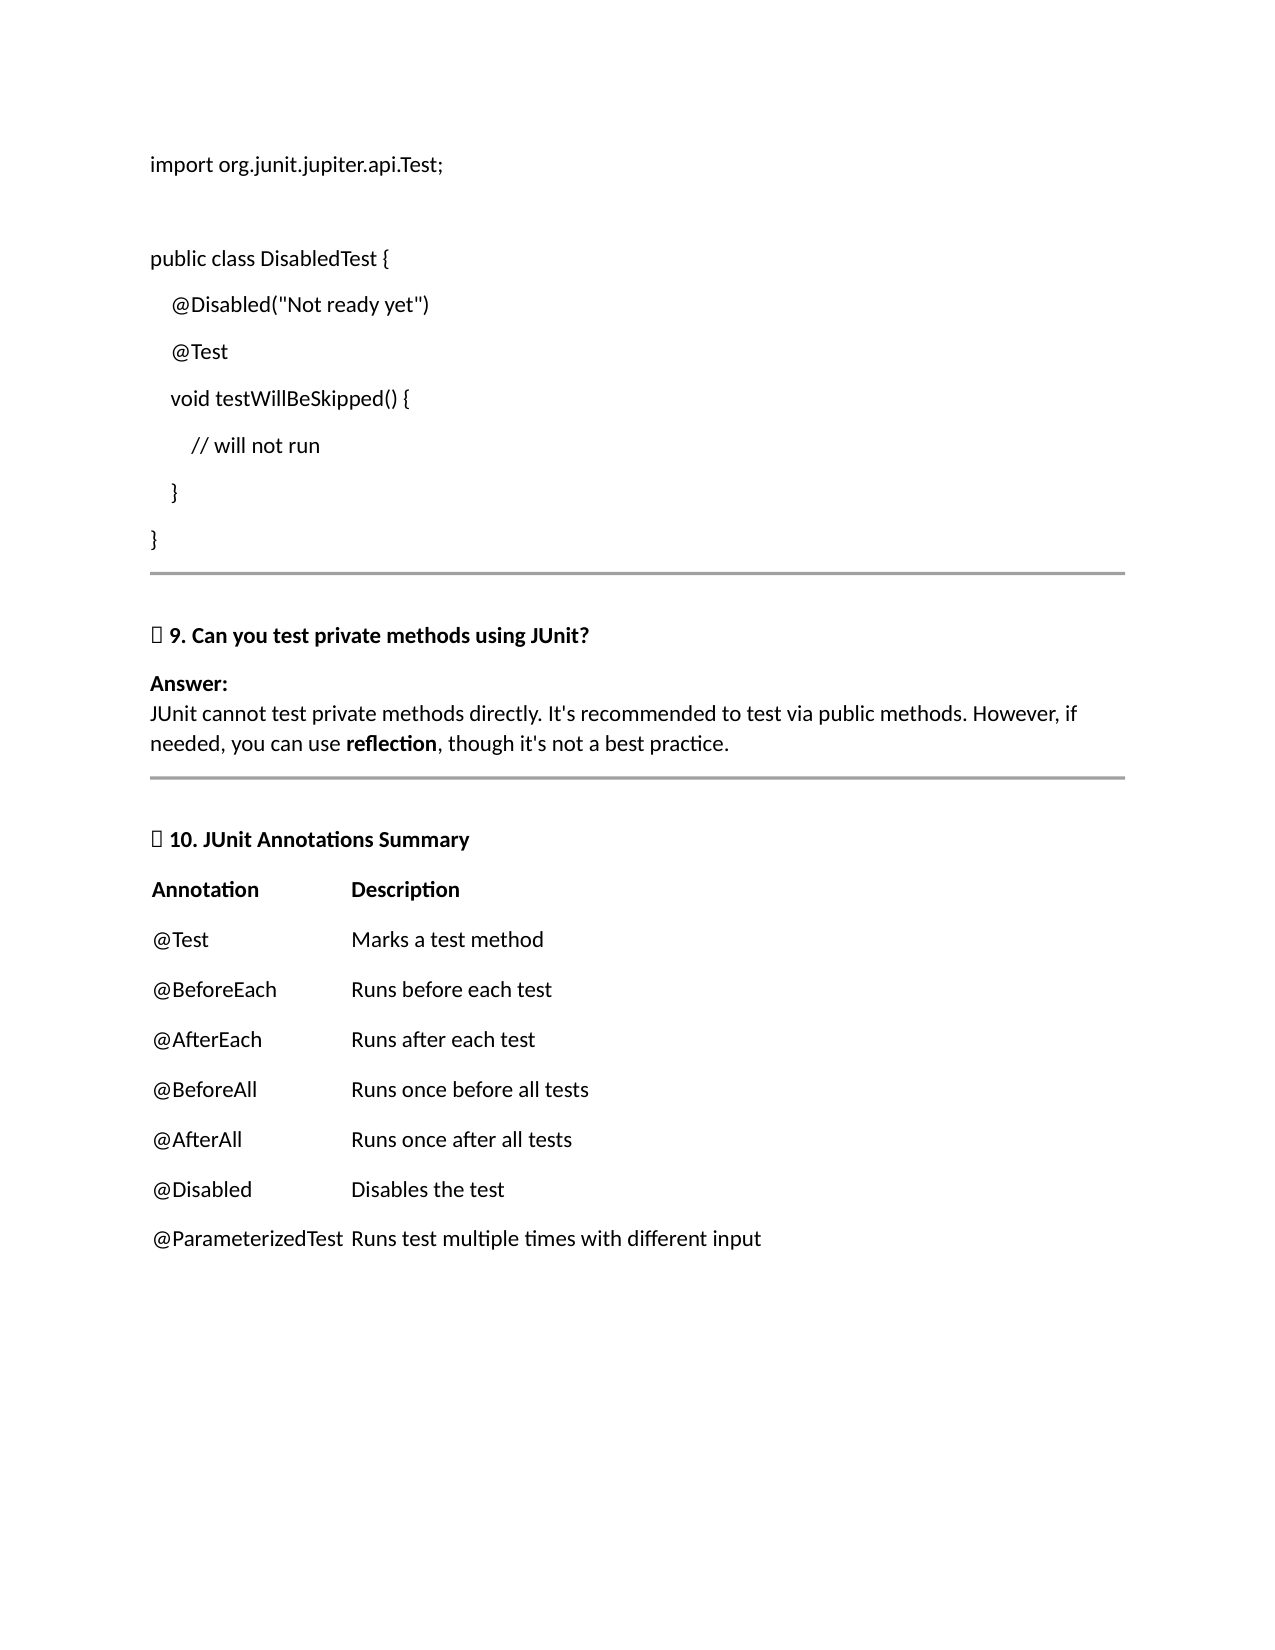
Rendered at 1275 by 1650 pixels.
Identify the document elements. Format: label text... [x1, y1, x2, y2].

text // will not run [150, 431, 1125, 459]
table_cell @AfterAll [150, 1123, 349, 1173]
table_cell @AfterEach [150, 1024, 349, 1073]
table_cell Marks a test method [350, 924, 768, 973]
table_header Description [350, 874, 768, 924]
text @Test [150, 337, 1125, 366]
table_cell @Disabled [150, 1173, 349, 1223]
table_cell Runs once before all tests [350, 1073, 768, 1123]
text } [150, 525, 1125, 553]
text ✅ 10. JUnit Annotations Summary [150, 823, 1125, 854]
text import org.junit.jupiter.api.Test; [150, 150, 1125, 178]
text Answer: JUnit cannot test private methods directly. It's recommended to test via public methods. However, if needed, you can use reflection, though it's not a best practice. [150, 669, 1125, 758]
table_cell Runs after each test [350, 1024, 768, 1073]
text public class DisabledTest { [150, 244, 1125, 272]
table_cell Runs test multiple times with different input [350, 1223, 768, 1273]
table_cell @ParameterizedTest [150, 1223, 349, 1273]
text @Disabled("Not ready yet") [150, 291, 1125, 319]
table_cell @BeforeAll [150, 1073, 349, 1123]
table_cell @BeforeEach [150, 974, 349, 1023]
table_header Annotation [150, 874, 349, 924]
table_cell Runs before each test [350, 974, 768, 1023]
table_cell @Test [150, 924, 349, 973]
text ✅ 9. Can you test private methods using JUnit? [150, 619, 1125, 650]
table_cell Runs once after all tests [350, 1123, 768, 1173]
text } [150, 478, 1125, 506]
text void testWillBeSkipped() { [150, 384, 1125, 412]
table_cell Disables the test [350, 1173, 768, 1223]
